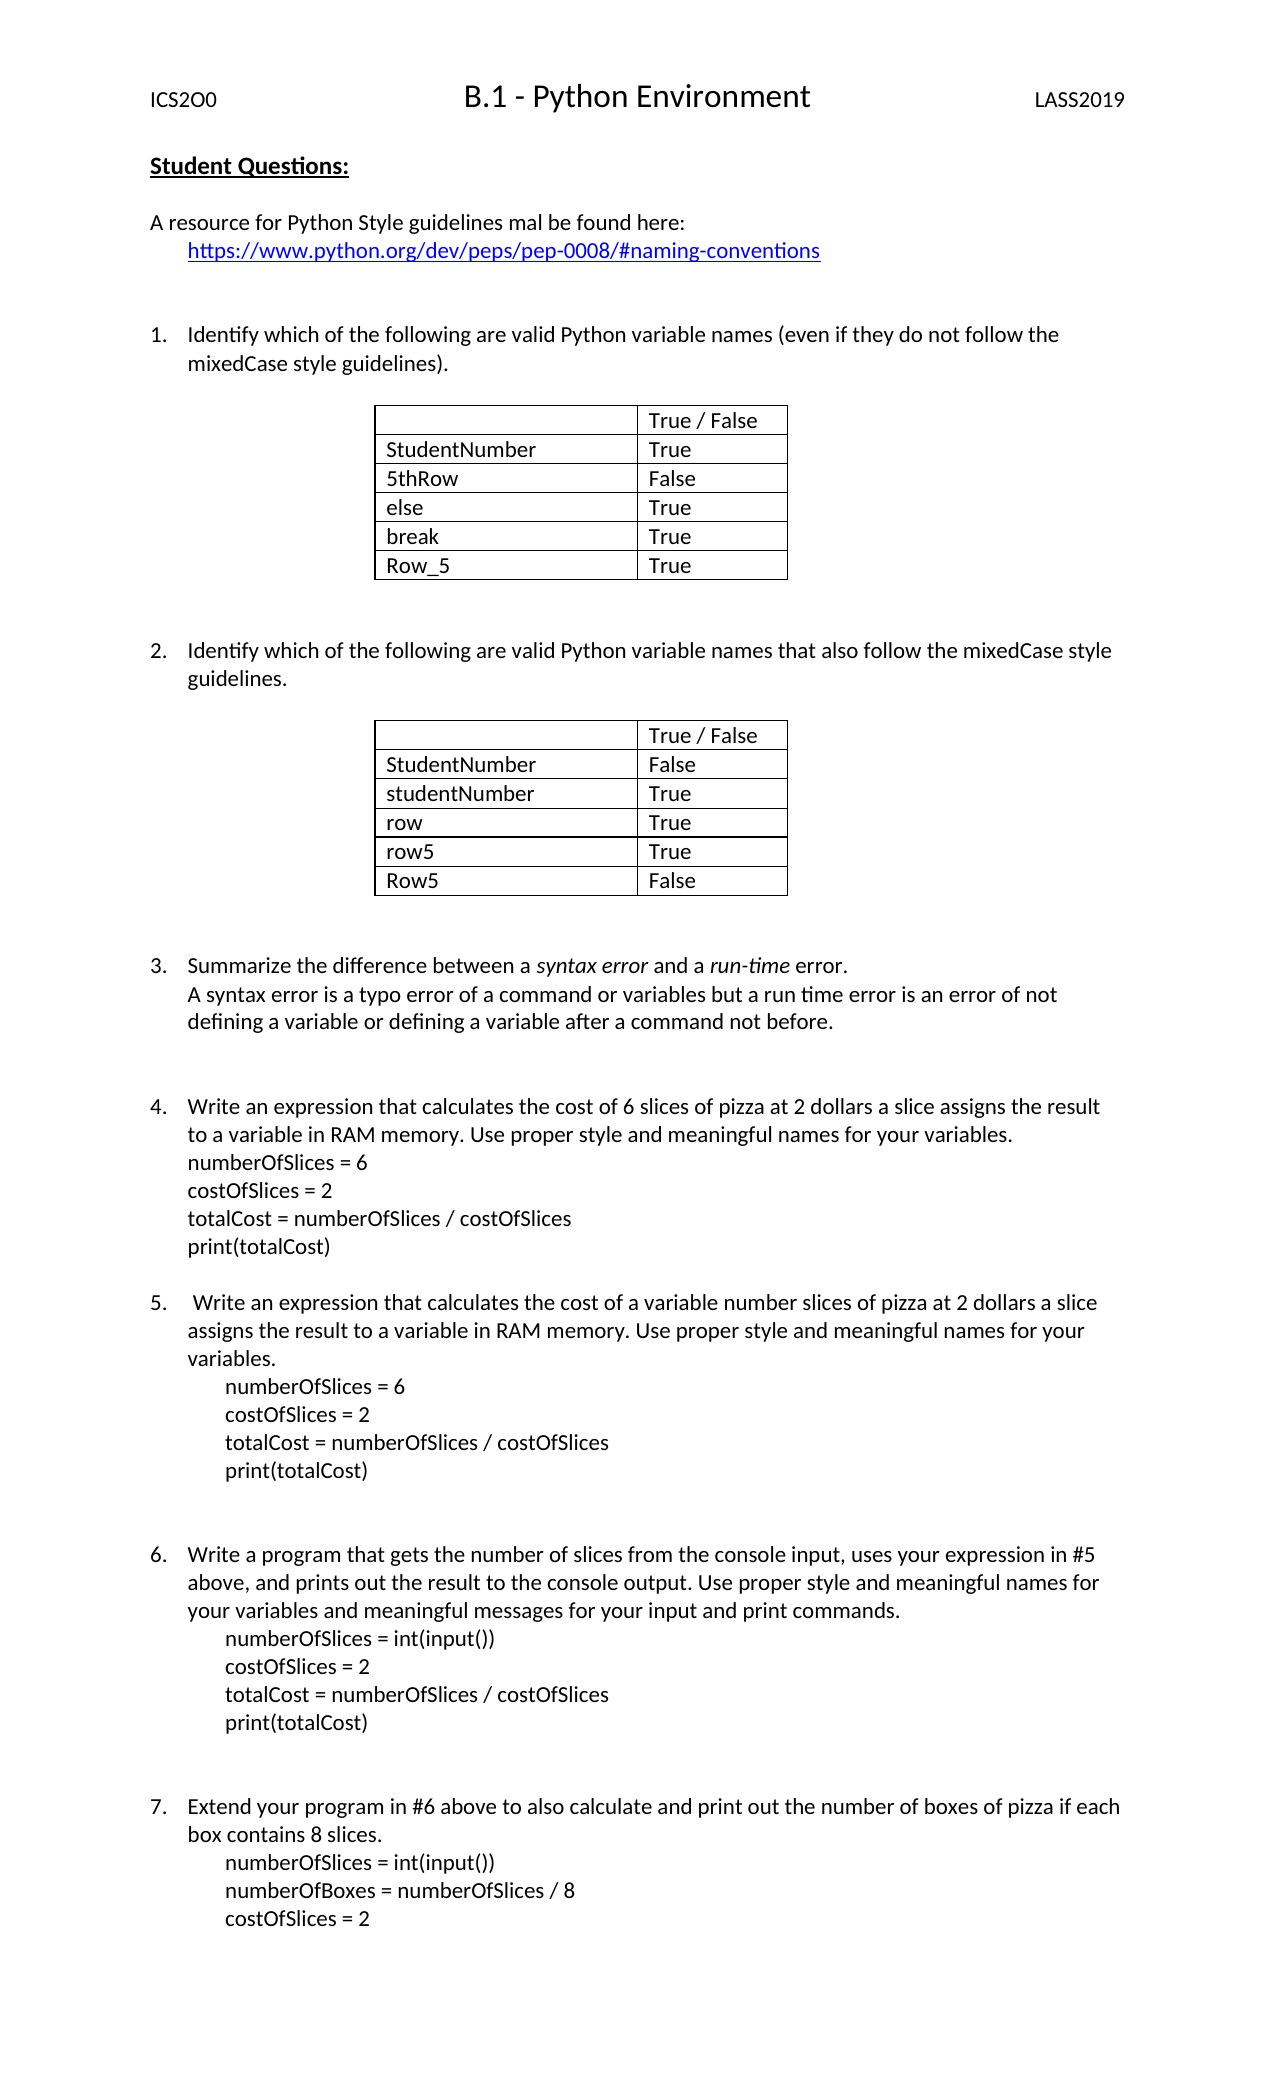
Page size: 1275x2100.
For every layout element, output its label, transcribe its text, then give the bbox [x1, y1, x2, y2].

table_header True / False [638, 721, 787, 749]
table_cell else [376, 493, 637, 521]
table_cell False [638, 750, 787, 778]
list Identify which of the following are valid Python variable names that also follow the mixedCase style guidelines. [150, 636, 1125, 692]
list Extend your program in #6 above to also calculate and print out the number of boxes of pizza if each box contains 8 slices. [150, 1792, 1125, 1848]
list Write a program that gets the number of slices from the console input, uses your expression in #5 above, and prints out the result to the console output. Use proper style and meaningful names for your variables and meaningful messages for your input and print commands. [150, 1540, 1125, 1624]
text totalCost = numberOfSlices / costOfSlices [225, 1680, 1125, 1708]
text numberOfSlices = 6 [225, 1372, 1125, 1400]
text numberOfSlices = int(input()) [225, 1848, 1125, 1876]
table_cell row5 [376, 838, 637, 866]
text numberOfBoxes = numberOfSlices / 8 [187, 1876, 1125, 1904]
table_cell studentNumber [376, 779, 637, 807]
table_cell True [638, 779, 787, 807]
text print(totalCost) [187, 1232, 1125, 1260]
table_cell break [376, 522, 637, 550]
text totalCost = numberOfSlices / costOfSlices [187, 1204, 1125, 1232]
list Identify which of the following are valid Python variable names (even if they do not follow the mixedCase style guidelines). [150, 321, 1125, 405]
table_cell True [638, 435, 787, 463]
table_cell StudentNumber [376, 435, 637, 463]
text A resource for Python Style guidelines mal be found here: [150, 208, 1125, 237]
table_cell True [638, 522, 787, 550]
table_cell True [638, 838, 787, 866]
table_cell True [638, 551, 787, 579]
text costOfSlices = 2 [187, 1904, 1125, 1932]
text costOfSlices = 2 [187, 1176, 1125, 1204]
table_header [376, 406, 637, 434]
table_header True / False [638, 406, 787, 434]
table_cell True [638, 493, 787, 521]
list Write an expression that calculates the cost of 6 slices of pizza at 2 dollars a slice assigns the result to a variable in RAM memory. Use proper style and meaningful names for your variables. [150, 1092, 1125, 1148]
table_cell Row_5 [376, 551, 637, 579]
table_cell 5thRow [376, 464, 637, 492]
text costOfSlices = 2 [225, 1400, 1125, 1428]
table_cell False [638, 867, 787, 894]
text print(totalCost) [225, 1708, 1125, 1736]
table_cell True [638, 809, 787, 836]
text numberOfSlices = 6 [187, 1148, 1125, 1176]
list Summarize the difference between a syntax error and a run-time error. [150, 952, 1125, 980]
text print(totalCost) [225, 1456, 1125, 1484]
text Student Questions: [150, 150, 1125, 181]
table_cell row [376, 809, 637, 836]
table_cell Row5 [376, 867, 637, 894]
text A syntax error is a typo error of a command or variables but a run time error is an error of not defining a variable or defining a variable after a command not before. [187, 980, 1125, 1036]
table_cell StudentNumber [376, 750, 637, 778]
text numberOfSlices = int(input()) [225, 1624, 1125, 1652]
table_header [376, 721, 637, 749]
text costOfSlices = 2 [187, 1652, 1125, 1680]
list Write an expression that calculates the cost of a variable number slices of pizza at 2 dollars a slice assigns the result to a variable in RAM memory. Use proper style and meaningful names for your variables. [150, 1288, 1125, 1372]
text https://www.python.org/dev/peps/pep-0008/#naming-conventions [187, 237, 1125, 264]
table_cell False [638, 464, 787, 492]
text totalCost = numberOfSlices / costOfSlices [225, 1428, 1125, 1456]
